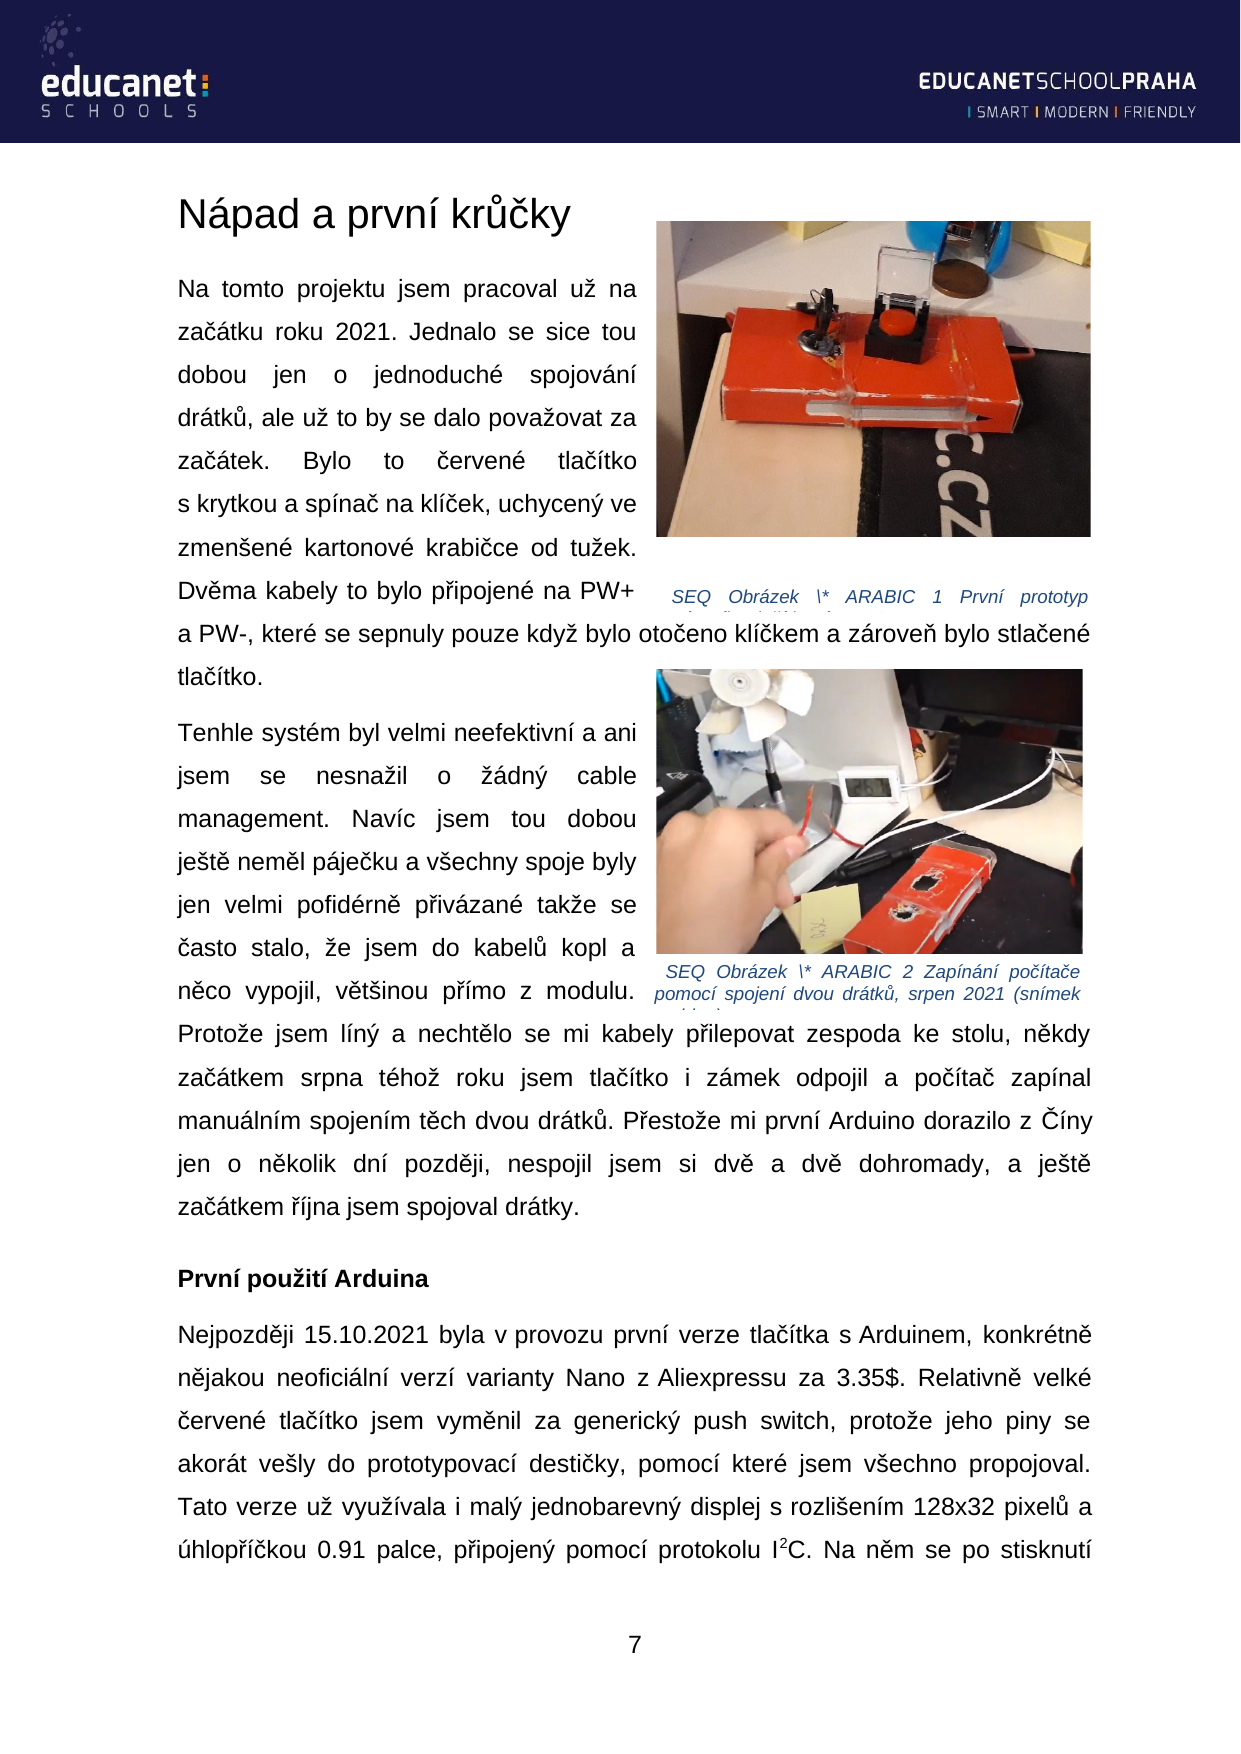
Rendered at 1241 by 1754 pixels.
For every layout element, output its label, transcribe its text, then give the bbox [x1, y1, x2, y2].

picture [656, 221, 1091, 537]
picture [656, 669, 1083, 954]
subtitle Nápad a první krůčky [177, 189, 1092, 237]
text Tenhle systém byl velmi neefektivní a ani jsem se nesnažil o žádný cable management. Navíc jsem tou dobou ještě neměl páječku a všechny spoje byly jen velmi pofidérně přivázané takže se často stalo, že jsem do kabelů kopl a něco vypojil, většinou přímo z modulu. Protože jsem líný a nechtělo se mi kabely přilepovat zespoda ke stolu, někdy začátkem srpna téhož roku jsem tlačítko i zámek odpojil a počítač zapínal manuálním spojením těch dvou drátků. Přestože mi první Arduino dorazilo z Číny jen o několik dní později, nespojil jsem si dvě a dvě dohromady, a ještě začátkem října jsem spojoval drátky. [177, 717, 1092, 1221]
picture [0, 0, 1241, 143]
subtitle První použití Arduina [177, 1264, 1092, 1293]
